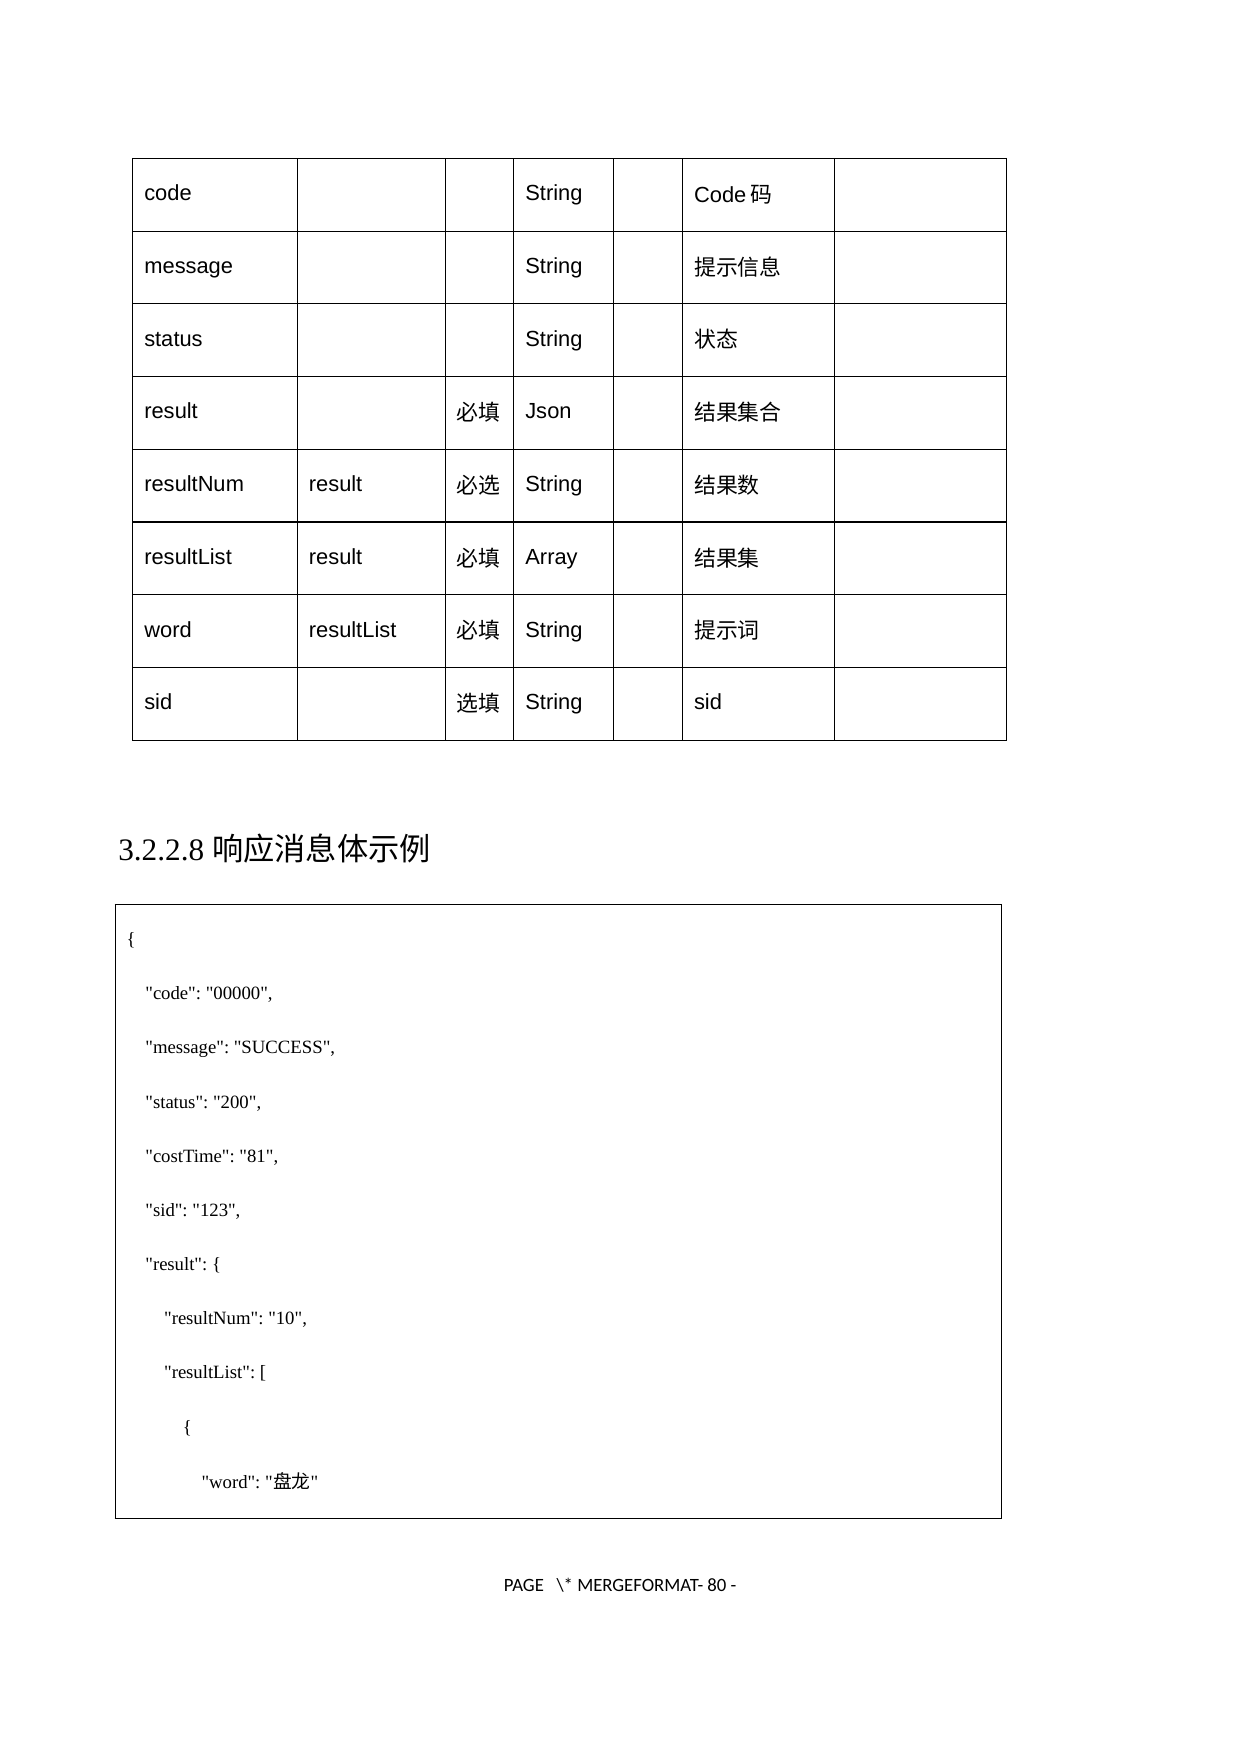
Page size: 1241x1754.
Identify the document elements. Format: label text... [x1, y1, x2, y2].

table_cell [835, 595, 1006, 667]
table_cell [835, 304, 1006, 376]
table_cell String [514, 232, 613, 303]
table_cell [835, 523, 1006, 594]
table_cell 结果集 [683, 523, 834, 594]
table_cell [614, 668, 682, 739]
table_cell [614, 523, 682, 594]
table_cell [835, 668, 1006, 739]
table_cell result [298, 450, 445, 521]
table_cell String [514, 304, 613, 376]
table_cell [614, 450, 682, 521]
subtitle 响应消息体示例 [118, 812, 1122, 880]
table_cell [614, 595, 682, 667]
table_cell [614, 377, 682, 449]
table_cell [614, 304, 682, 376]
table_cell [835, 450, 1006, 521]
table_cell [614, 159, 682, 231]
table_cell String [514, 159, 613, 231]
table_cell status [133, 304, 297, 376]
table_cell resultList [298, 595, 445, 667]
table_cell [298, 304, 445, 376]
table_cell String [514, 668, 613, 739]
table_cell [298, 232, 445, 303]
table_cell result [133, 377, 297, 449]
table_cell [298, 159, 445, 231]
table_cell 状态 [683, 304, 834, 376]
table_cell 结果数 [683, 450, 834, 521]
table_cell sid [133, 668, 297, 739]
table_cell resultNum [133, 450, 297, 521]
table_cell String [514, 450, 613, 521]
table_cell 提示词 [683, 595, 834, 667]
table_cell [298, 668, 445, 739]
table_cell resultList [133, 523, 297, 594]
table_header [116, 905, 1001, 1518]
table_cell 选填 [446, 668, 513, 739]
table_cell word [133, 595, 297, 667]
table_cell [835, 377, 1006, 449]
table_cell 结果集合 [683, 377, 834, 449]
table_cell [298, 377, 445, 449]
table_cell [614, 232, 682, 303]
table_cell Array [514, 523, 613, 594]
table_cell String [514, 595, 613, 667]
table_cell Code码 [683, 159, 834, 231]
table_cell result [298, 523, 445, 594]
table_cell code [133, 159, 297, 231]
table_cell [446, 232, 513, 303]
table_cell [835, 159, 1006, 231]
table_cell 必填 [446, 523, 513, 594]
table_cell 提示信息 [683, 232, 834, 303]
table_cell 必填 [446, 595, 513, 667]
table_cell message [133, 232, 297, 303]
table_cell 必选 [446, 450, 513, 521]
table_cell sid [683, 668, 834, 739]
table_cell [835, 232, 1006, 303]
table_cell [446, 159, 513, 231]
table_cell Json [514, 377, 613, 449]
table_cell 必填 [446, 377, 513, 449]
table_cell [446, 304, 513, 376]
